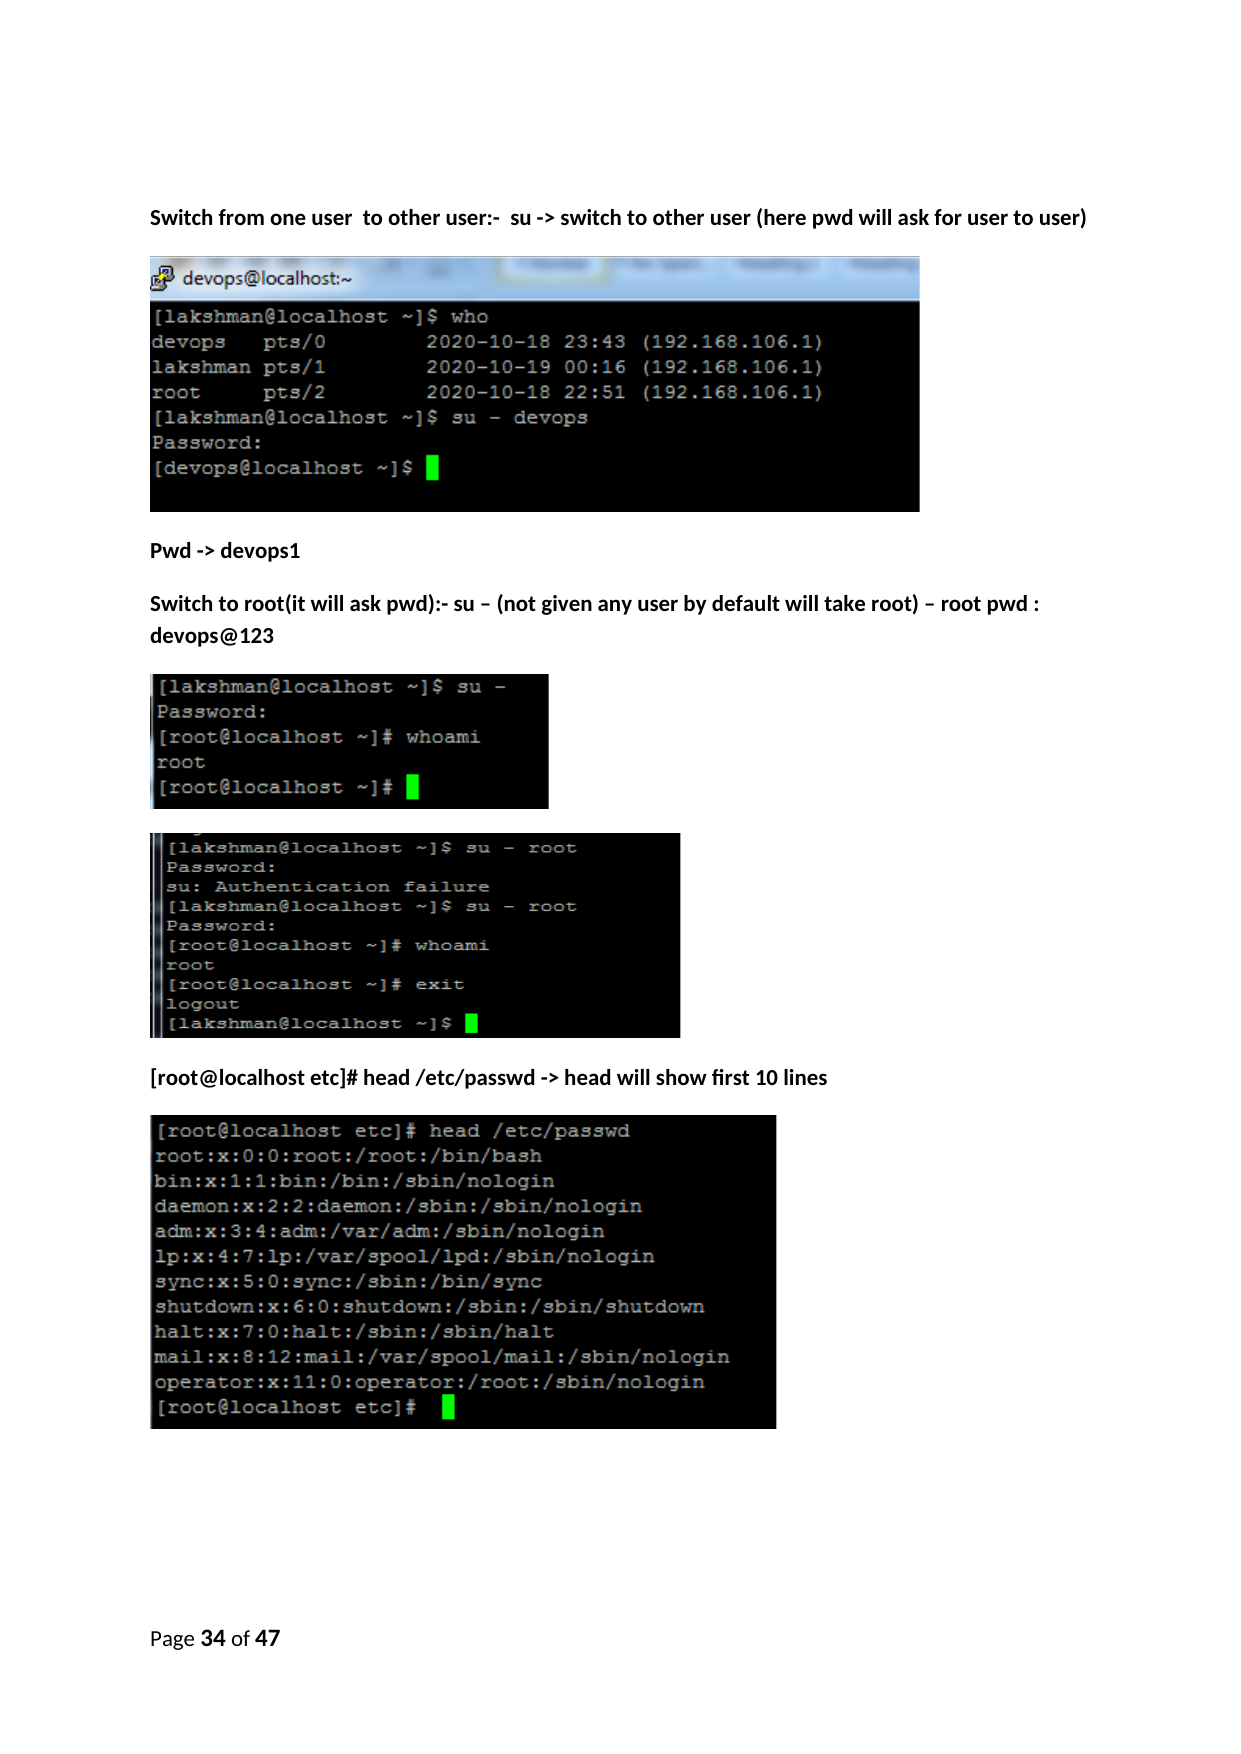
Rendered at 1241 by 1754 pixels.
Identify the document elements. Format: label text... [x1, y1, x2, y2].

picture [150, 1115, 777, 1429]
picture [150, 674, 549, 809]
text [root@localhost etc]# head /etc/passwd -> head will show first 10 lines [150, 1063, 1090, 1091]
text Switch to root(it will ask pwd):- su – (not given any user by default will take root) – root pwd : devops@123 [150, 589, 1090, 649]
text Pwd -> devops1 [150, 536, 1090, 564]
text Switch from one user to other user:- su -> switch to other user (here pwd will ask for user to user) [150, 203, 1090, 231]
picture [150, 256, 920, 512]
picture [150, 833, 681, 1038]
